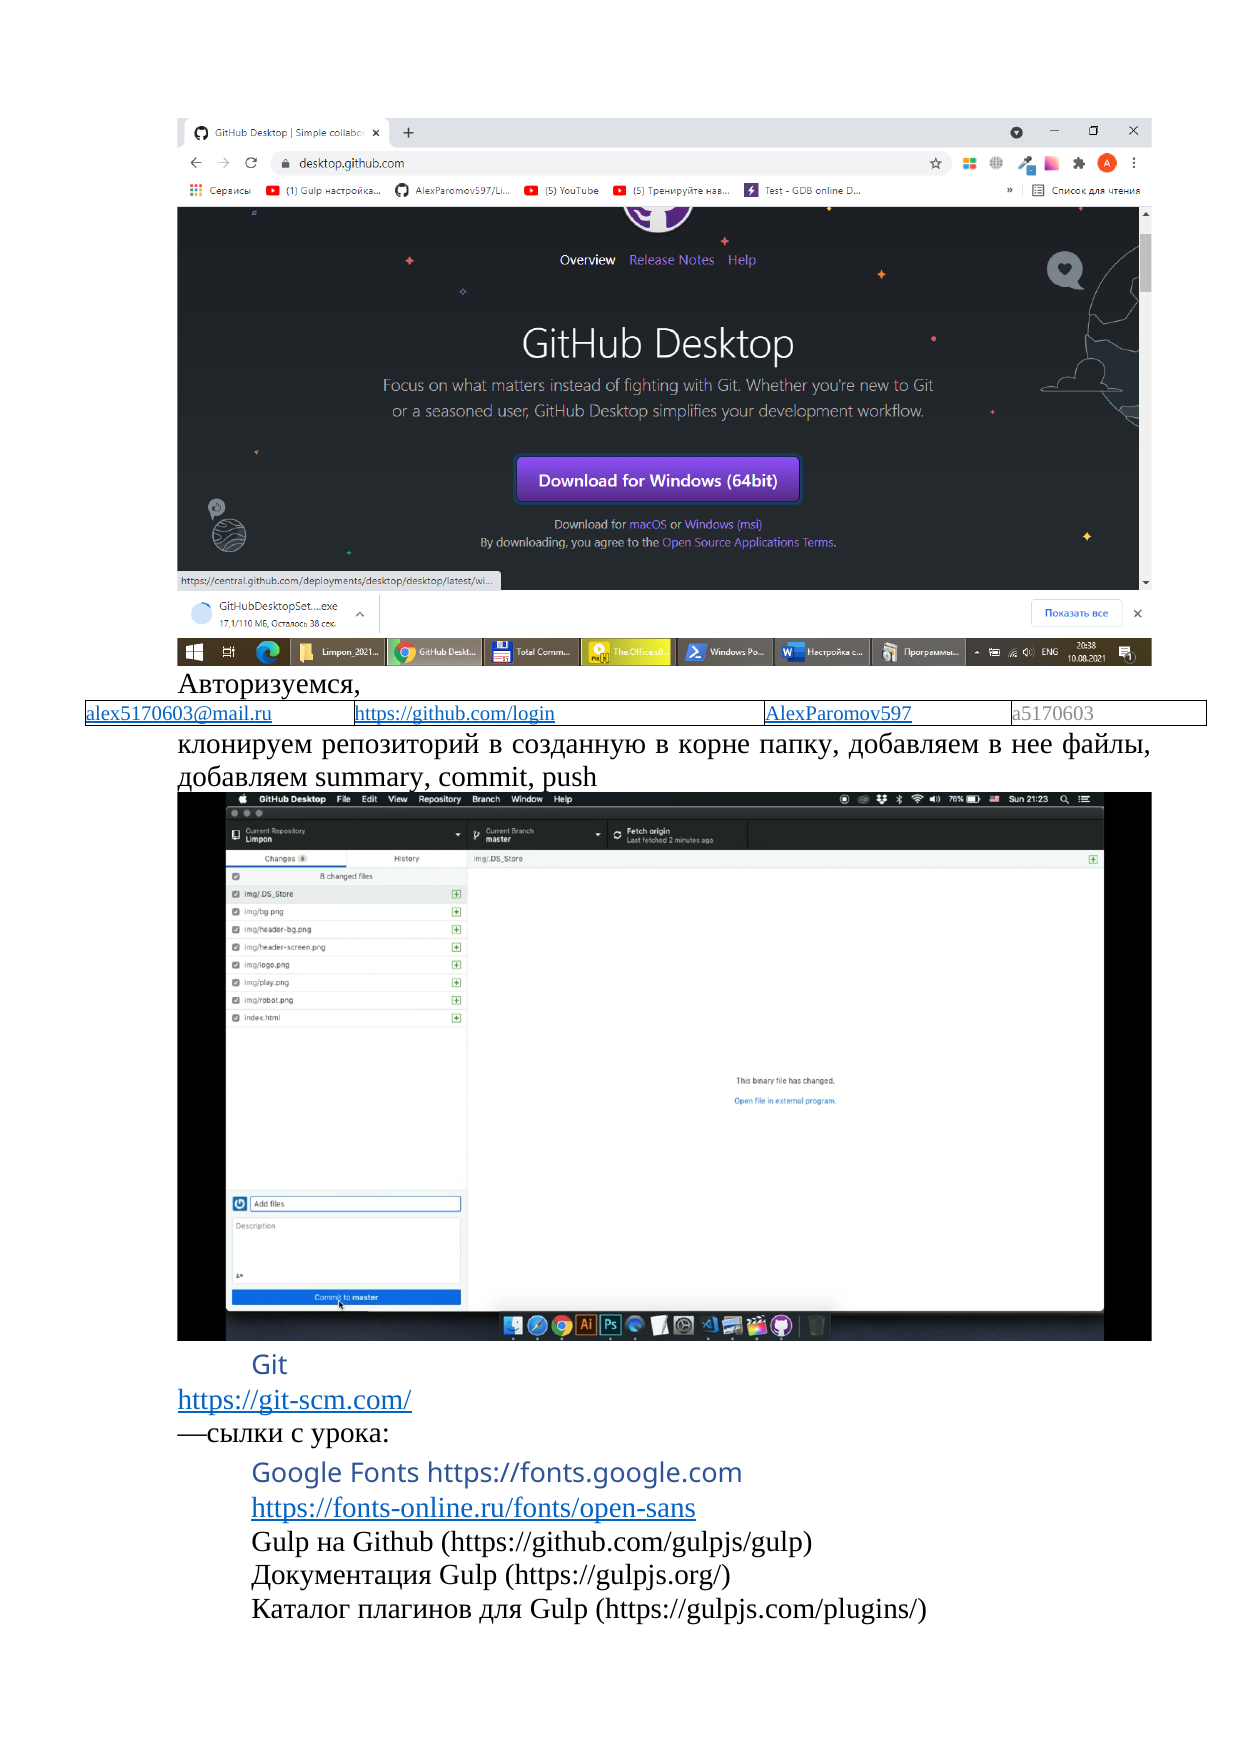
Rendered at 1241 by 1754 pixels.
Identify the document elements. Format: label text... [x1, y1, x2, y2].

text Каталог плагинов для Gulp (https://gulpjs.com/plugins/) [177, 1591, 1152, 1624]
text клонируем репозиторий в созданную в корне папку, добавляем в нее файлы, добавляем summary, commit, push [177, 726, 1152, 792]
text https://fonts-online.ru/fonts/open-sans [177, 1490, 1152, 1524]
text Gulp на Github (https://github.com/gulpjs/gulp) [177, 1524, 1152, 1557]
picture [177, 792, 1152, 1341]
subtitle Google Fonts https://fonts.google.com [177, 1453, 1152, 1490]
text —сылки с урока: [177, 1416, 1152, 1449]
text Авторизуемся, [177, 666, 1152, 699]
text Документация Gulp (https://gulpjs.org/) [177, 1557, 1152, 1591]
text https://git-scm.com/ [177, 1382, 1152, 1416]
subtitle Git [177, 1345, 1152, 1382]
picture [177, 118, 1152, 666]
